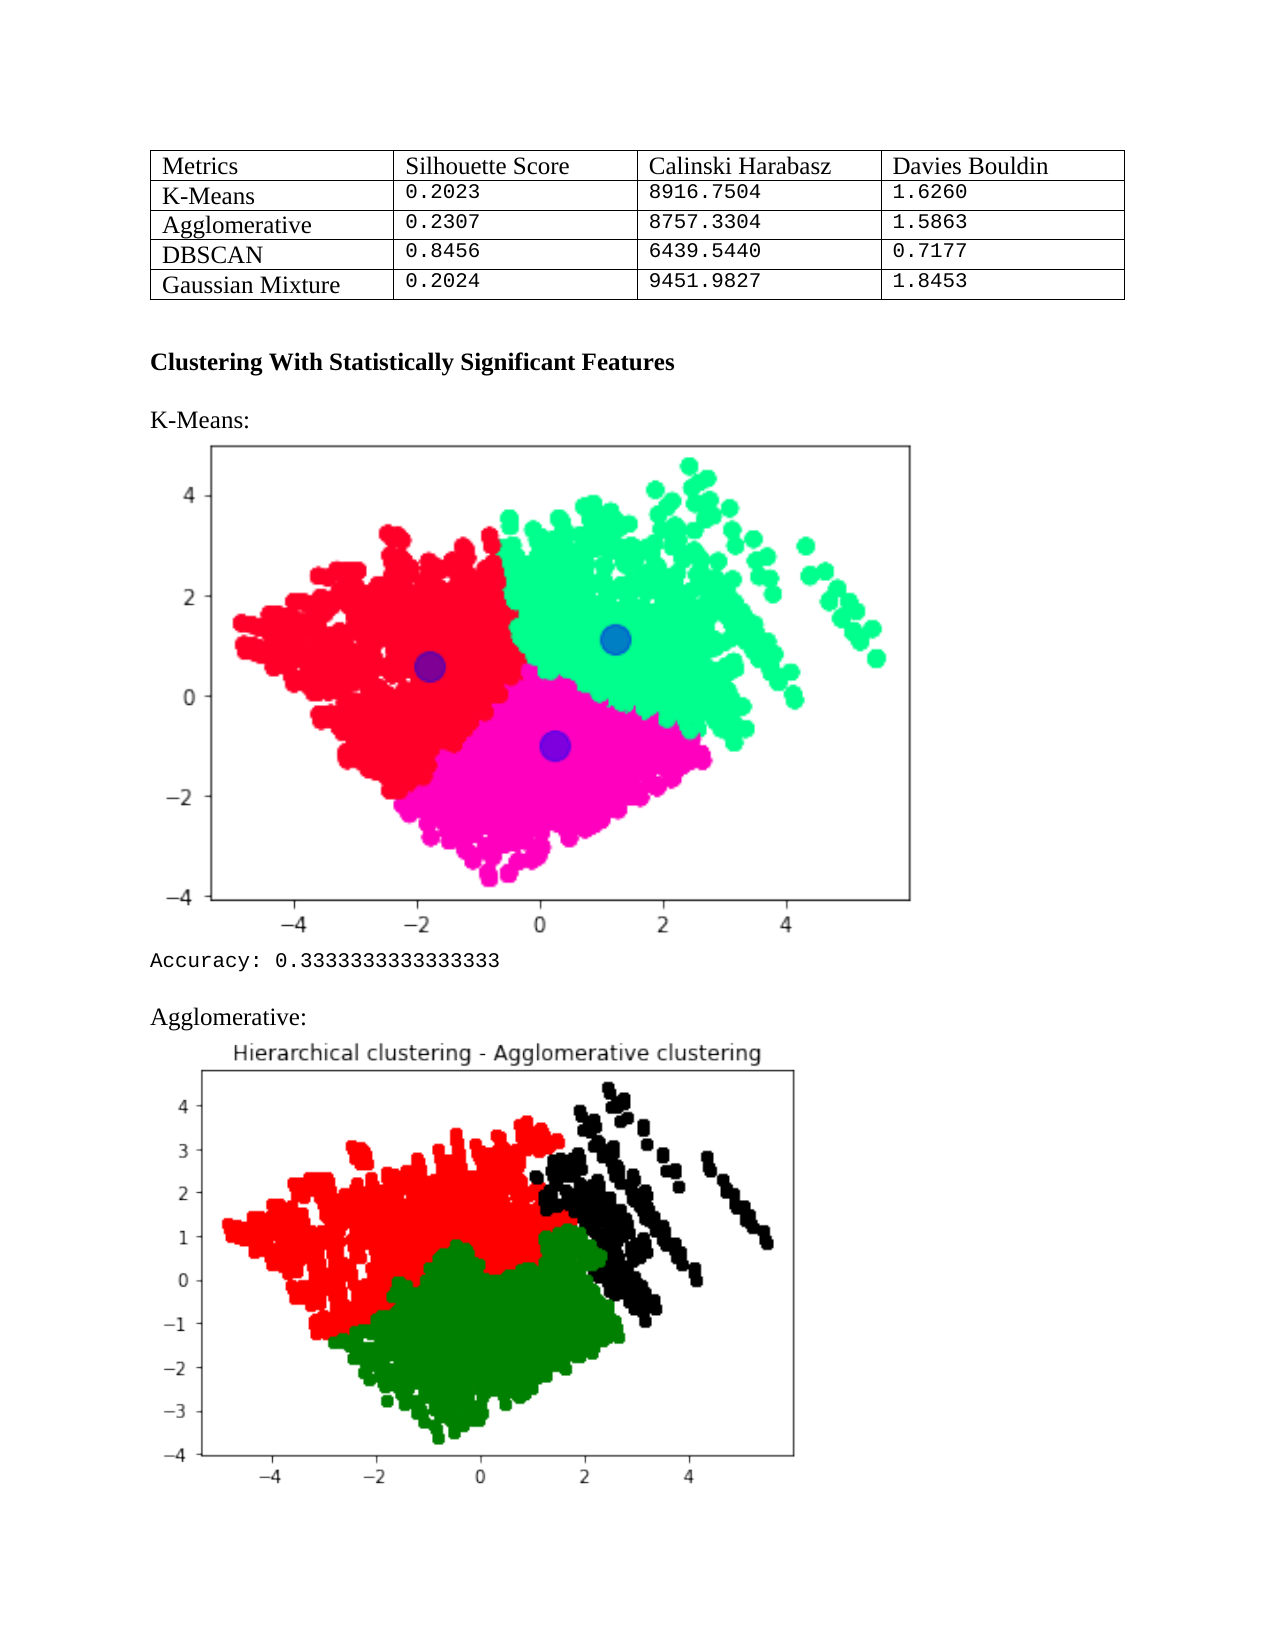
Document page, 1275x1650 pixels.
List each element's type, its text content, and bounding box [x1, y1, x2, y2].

table_header Metrics [151, 151, 393, 180]
table_cell 1.5863 [882, 211, 1124, 239]
table_cell 1.6260 [882, 181, 1124, 209]
table_cell 0.2024 [394, 270, 637, 299]
table_cell 0.2023 [394, 181, 637, 209]
table_cell DBSCAN [151, 240, 393, 269]
table_cell 1.8453 [882, 270, 1124, 299]
table_header Silhouette Score [394, 151, 637, 180]
table_cell 0.2307 [394, 211, 637, 239]
table_cell 6439.5440 [638, 240, 881, 269]
picture [150, 433, 922, 950]
table_cell 0.8456 [394, 240, 637, 269]
table_cell 0.7177 [882, 240, 1124, 269]
table_header Davies Bouldin [882, 151, 1124, 180]
table_cell 8757.3304 [638, 211, 881, 239]
table_cell Agglomerative [151, 211, 393, 239]
text Clustering With Statistically Significant Features [150, 347, 1125, 376]
text K-Means: [150, 405, 1125, 433]
table_cell K-Means [151, 181, 393, 209]
table_header Calinski Harabasz [638, 151, 881, 180]
picture [150, 1031, 804, 1498]
text Agglomerative: [150, 1002, 1125, 1031]
table_cell Gaussian Mixture [151, 270, 393, 299]
table_cell 9451.9827 [638, 270, 881, 299]
text Accuracy: 0.3333333333333333 [150, 950, 1125, 974]
table_cell 8916.7504 [638, 181, 881, 209]
